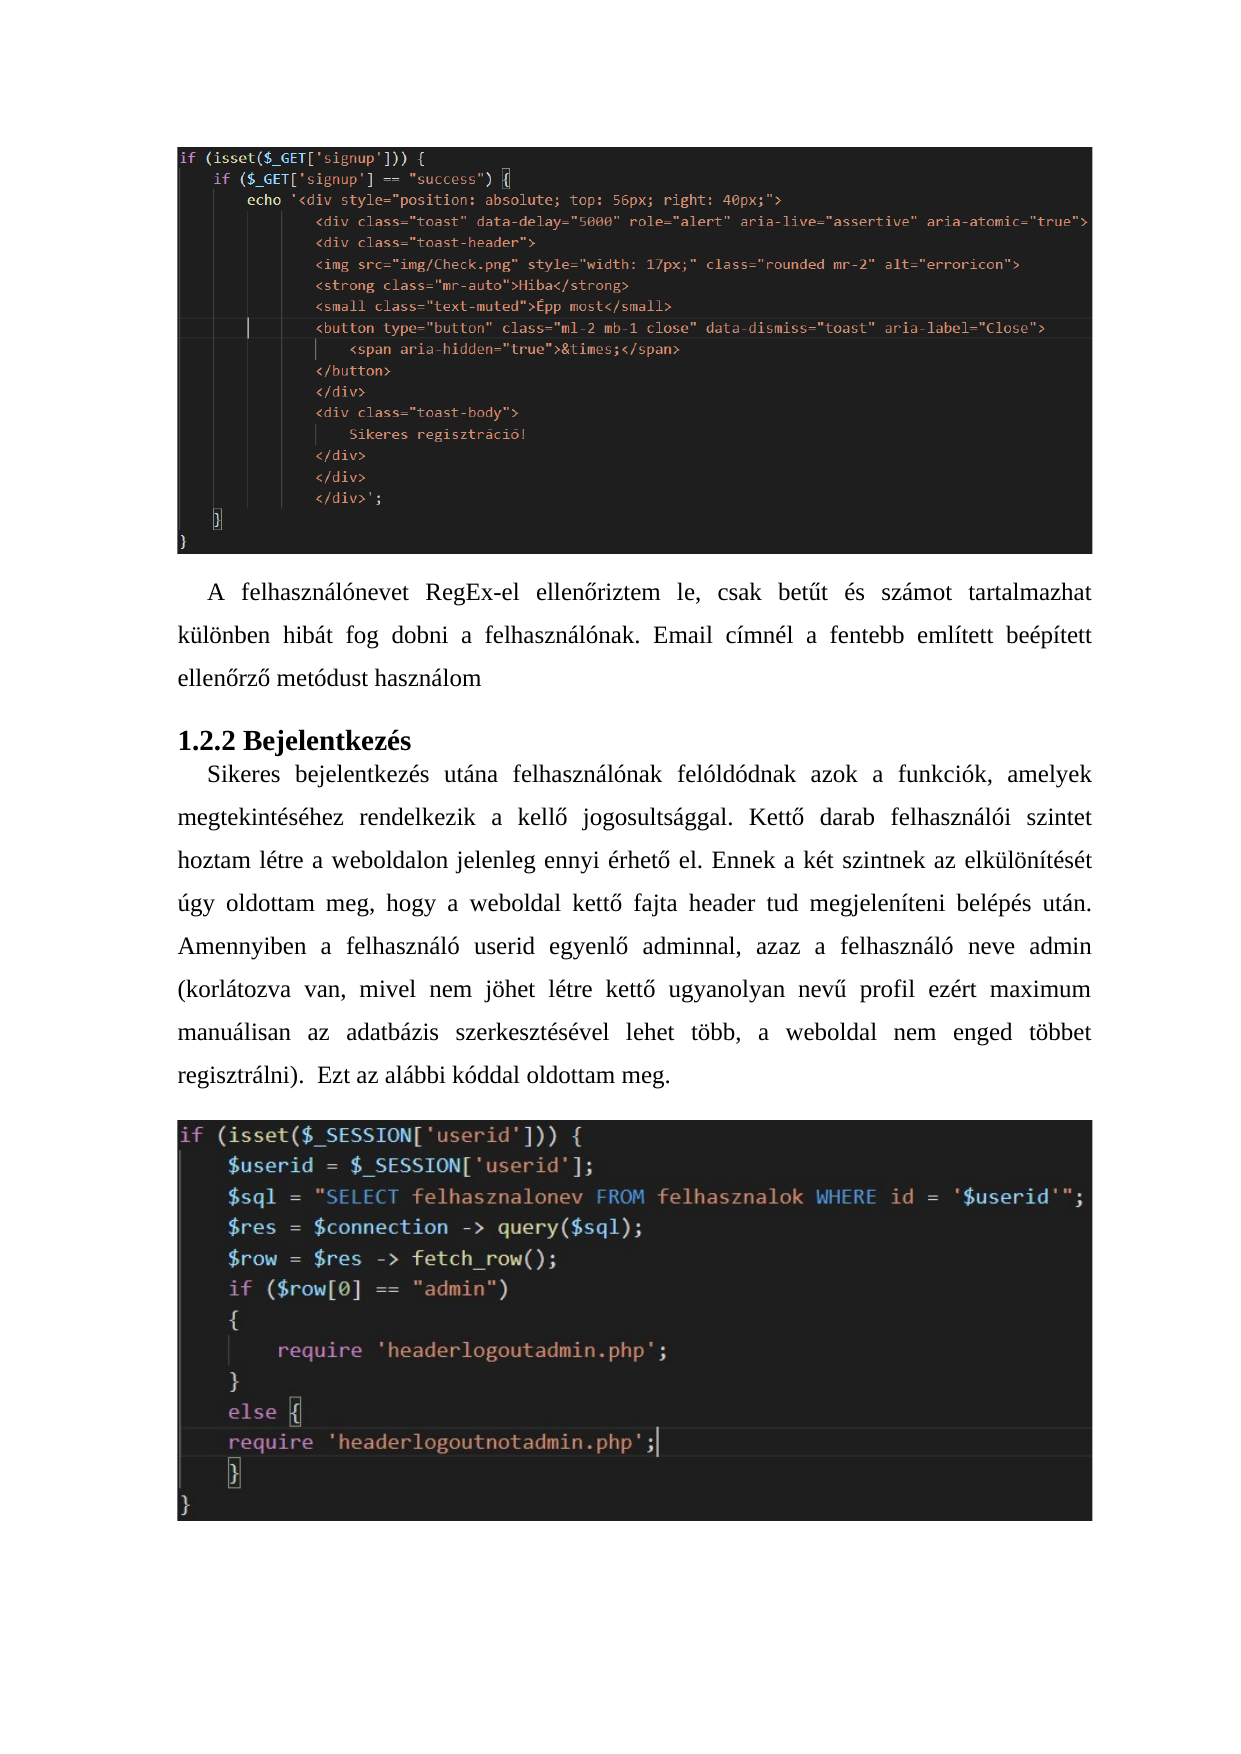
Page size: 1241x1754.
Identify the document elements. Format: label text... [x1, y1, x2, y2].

subtitle 1.2.2 Bejelentkezés [177, 723, 1093, 756]
text A felhasználónevet RegEx-el ellenőriztem le, csak betűt és számot tartalmazhat különben hibát fog dobni a felhasználónak. Email címnél a fentebb említett beépített ellenőrző metódust használom [177, 577, 1093, 692]
picture [177, 1120, 1093, 1521]
text Sikeres bejelentkezés utána felhasználónak felóldódnak azok a funkciók, amelyek megtekintéséhez rendelkezik a kellő jogosultsággal. Kettő darab felhasználói szintet hoztam létre a weboldalon jelenleg ennyi érhető el. Ennek a két szintnek az elkülönítését úgy oldottam meg, hogy a weboldal kettő fajta header tud megjeleníteni belépés után. Amennyiben a felhasználó userid egyenlő adminnal, azaz a felhasználó neve admin (korlátozva van, mivel nem jöhet létre kettő ugyanolyan nevű profil ezért maximum manuálisan az adatbázis szerkesztésével lehet több, a weboldal nem enged többet regisztrálni). Ezt az alábbi kóddal oldottam meg. [177, 759, 1093, 1089]
picture [177, 147, 1093, 554]
